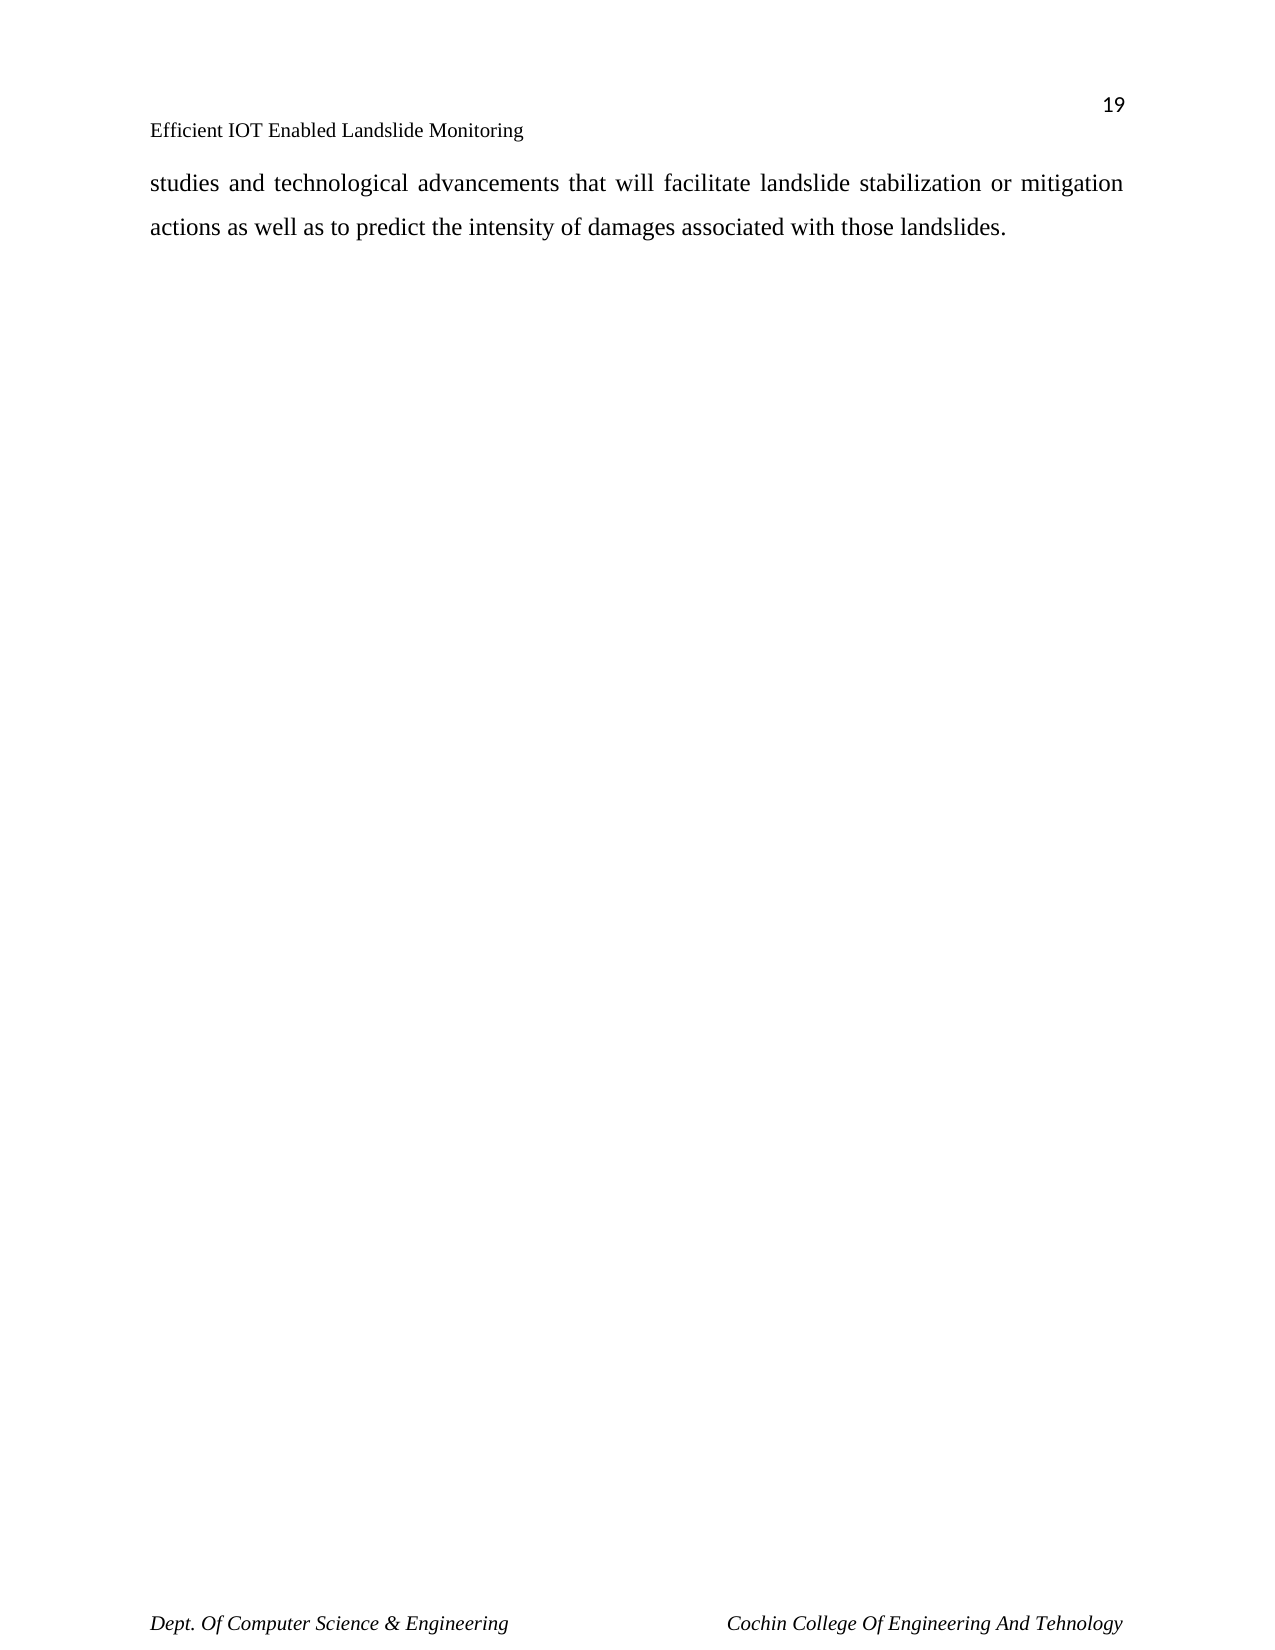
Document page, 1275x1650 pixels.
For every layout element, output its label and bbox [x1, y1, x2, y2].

text [150, 168, 1125, 240]
